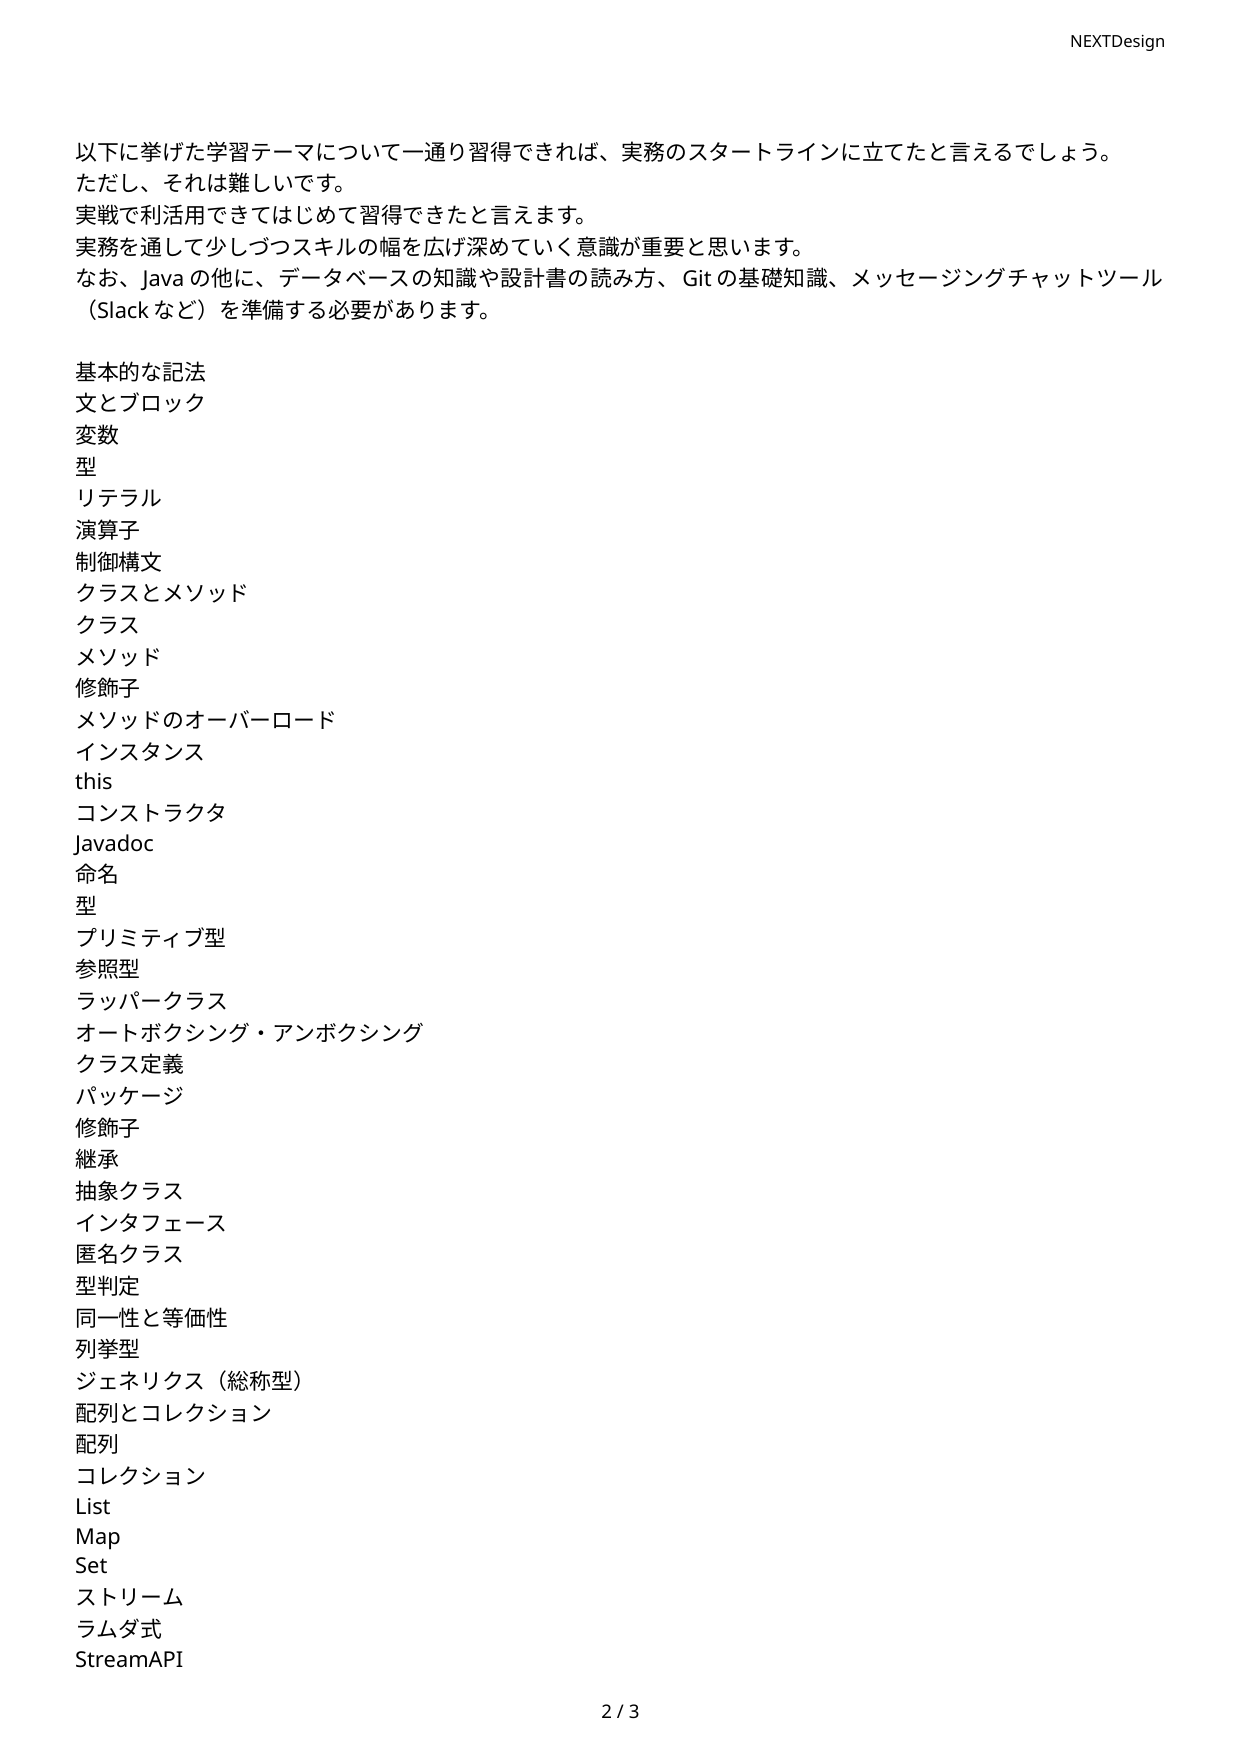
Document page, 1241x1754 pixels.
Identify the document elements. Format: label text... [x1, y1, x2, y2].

text Javadoc [75, 828, 1165, 857]
text 修飾子 [75, 671, 1165, 703]
text メソッドのオーバーロード [75, 703, 1165, 734]
text 型 [75, 889, 1165, 921]
text 制御構文 [75, 544, 1165, 576]
text 継承 [75, 1142, 1165, 1174]
text 型 [75, 449, 1165, 481]
text 命名 [75, 857, 1165, 889]
text StreamAPI [75, 1643, 1165, 1673]
text 匿名クラス [75, 1237, 1165, 1269]
text なお、Javaの他に、データベースの知識や設計書の読み方、Gitの基礎知識、メッセージングチャットツール（Slackなど）を準備する必要があります。 [75, 261, 1165, 325]
text this [75, 766, 1165, 796]
text リテラル [75, 481, 1165, 513]
text クラス定義 [75, 1047, 1165, 1079]
text ラッパークラス [75, 984, 1165, 1016]
text 以下に挙げた学習テーマについて一通り習得できれば、実務のスタートラインに立てたと言えるでしょう。 [75, 134, 1165, 166]
text 演算子 [75, 513, 1165, 544]
text コンストラクタ [75, 796, 1165, 828]
text Set [75, 1550, 1165, 1580]
text 修飾子 [75, 1111, 1165, 1142]
text 配列 [75, 1427, 1165, 1459]
text ラムダ式 [75, 1612, 1165, 1643]
text 参照型 [75, 952, 1165, 984]
text パッケージ [75, 1079, 1165, 1111]
text 列挙型 [75, 1332, 1165, 1364]
text ストリーム [75, 1580, 1165, 1612]
text 同一性と等価性 [75, 1301, 1165, 1332]
text 文とブロック [75, 386, 1165, 418]
text クラス [75, 608, 1165, 639]
text メソッド [75, 639, 1165, 671]
text プリミティブ型 [75, 921, 1165, 952]
text 変数 [75, 418, 1165, 449]
text コレクション [75, 1459, 1165, 1491]
text List [75, 1491, 1165, 1521]
text Map [75, 1521, 1165, 1550]
text 配列とコレクション [75, 1396, 1165, 1427]
text インスタンス [75, 734, 1165, 766]
text 型判定 [75, 1269, 1165, 1301]
text ジェネリクス（総称型） [75, 1364, 1165, 1396]
text 実務を通して少しづつスキルの幅を広げ深めていく意識が重要と思います。 [75, 229, 1165, 261]
text クラスとメソッド [75, 576, 1165, 608]
text ただし、それは難しいです。 [75, 166, 1165, 198]
text インタフェース [75, 1206, 1165, 1237]
text 実戦で利活用できてはじめて習得できたと言えます。 [75, 198, 1165, 229]
text 基本的な記法 [75, 354, 1165, 386]
text 抽象クラス [75, 1174, 1165, 1206]
text オートボクシング・アンボクシング [75, 1016, 1165, 1047]
